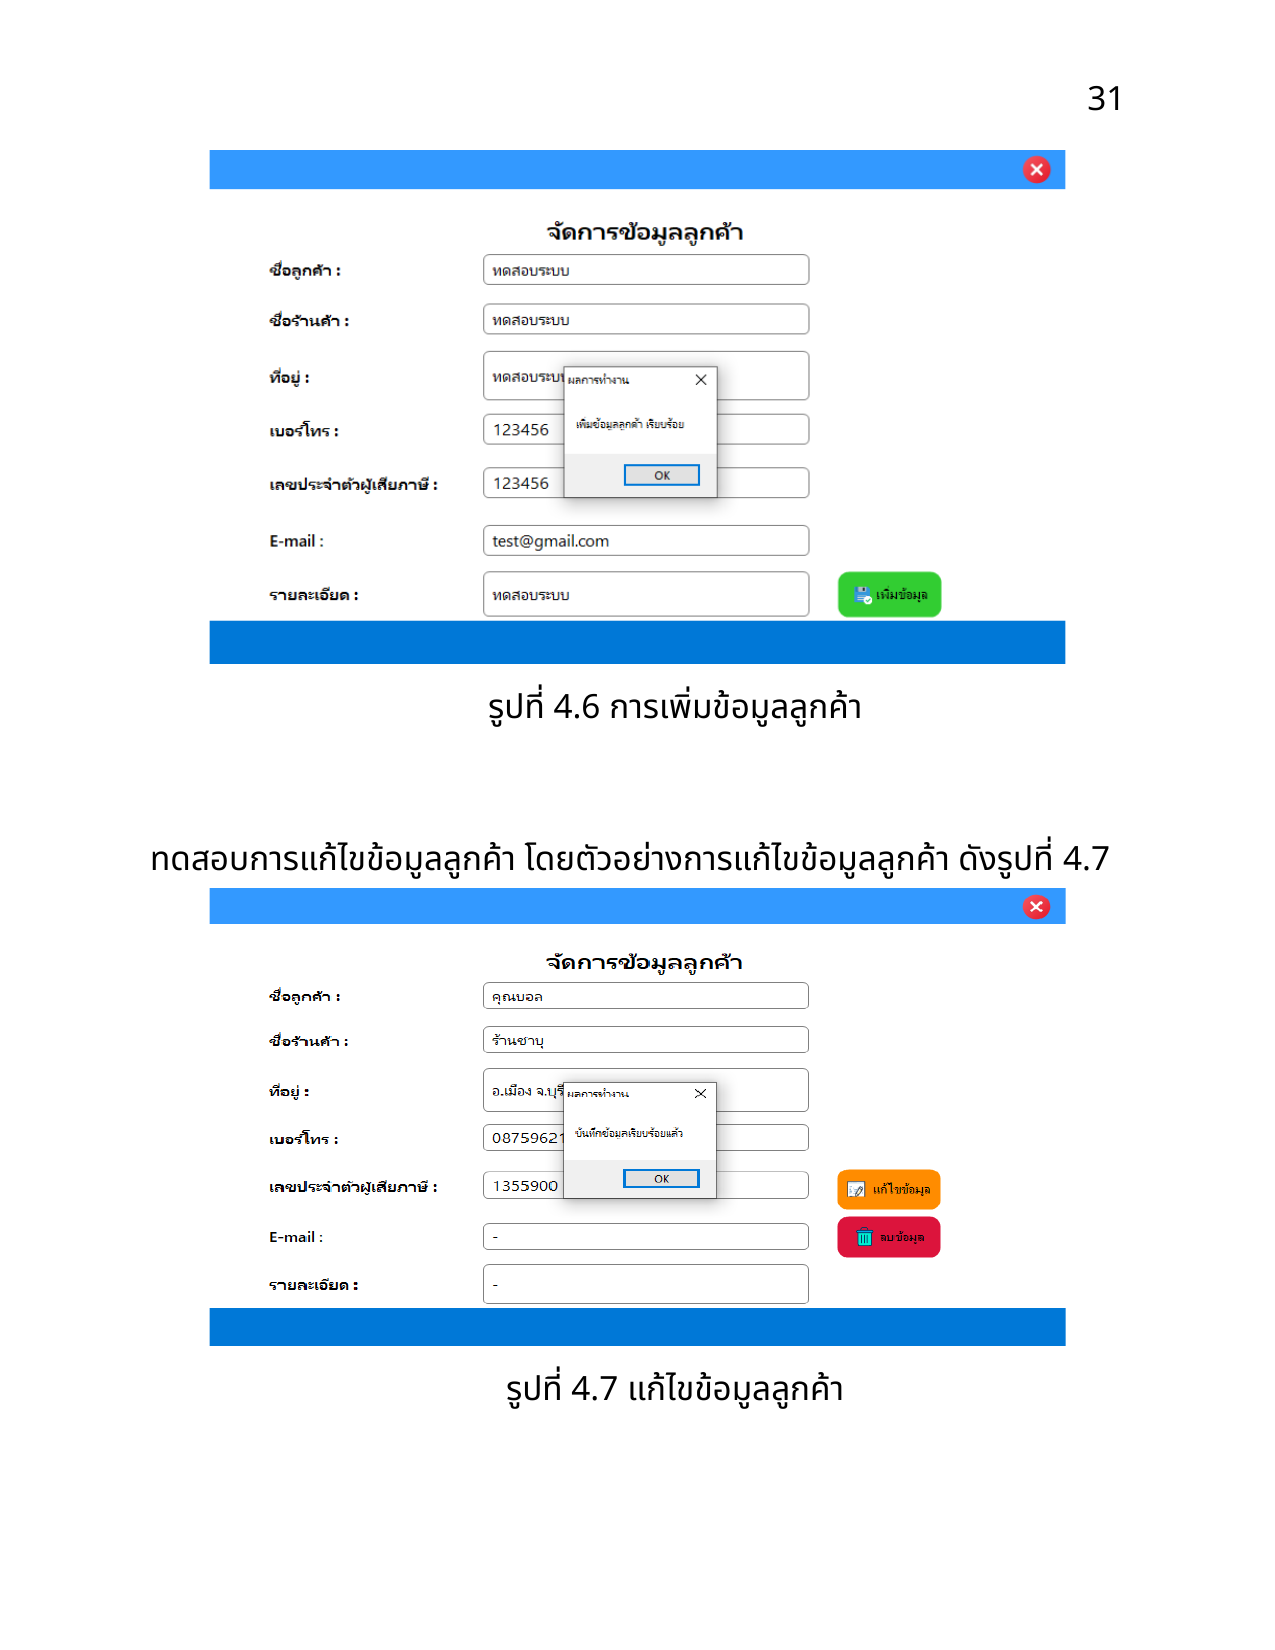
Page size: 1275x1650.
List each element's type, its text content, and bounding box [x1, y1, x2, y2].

picture [209, 150, 1066, 664]
picture [209, 888, 1066, 1346]
text ทดสอบการแก้ไขข้อมูลลูกค้า โดยตัวอย่างการแก้ไขข้อมูลลูกค้า ดังรูปที่ 4.7 [150, 834, 1125, 885]
text รูปที่ 4.6 การเพิ่มข้อมูลลูกค้า [225, 682, 1125, 733]
text รูปที่ 4.7 แก้ไขข้อมูลลูกค้า [225, 1365, 1125, 1416]
